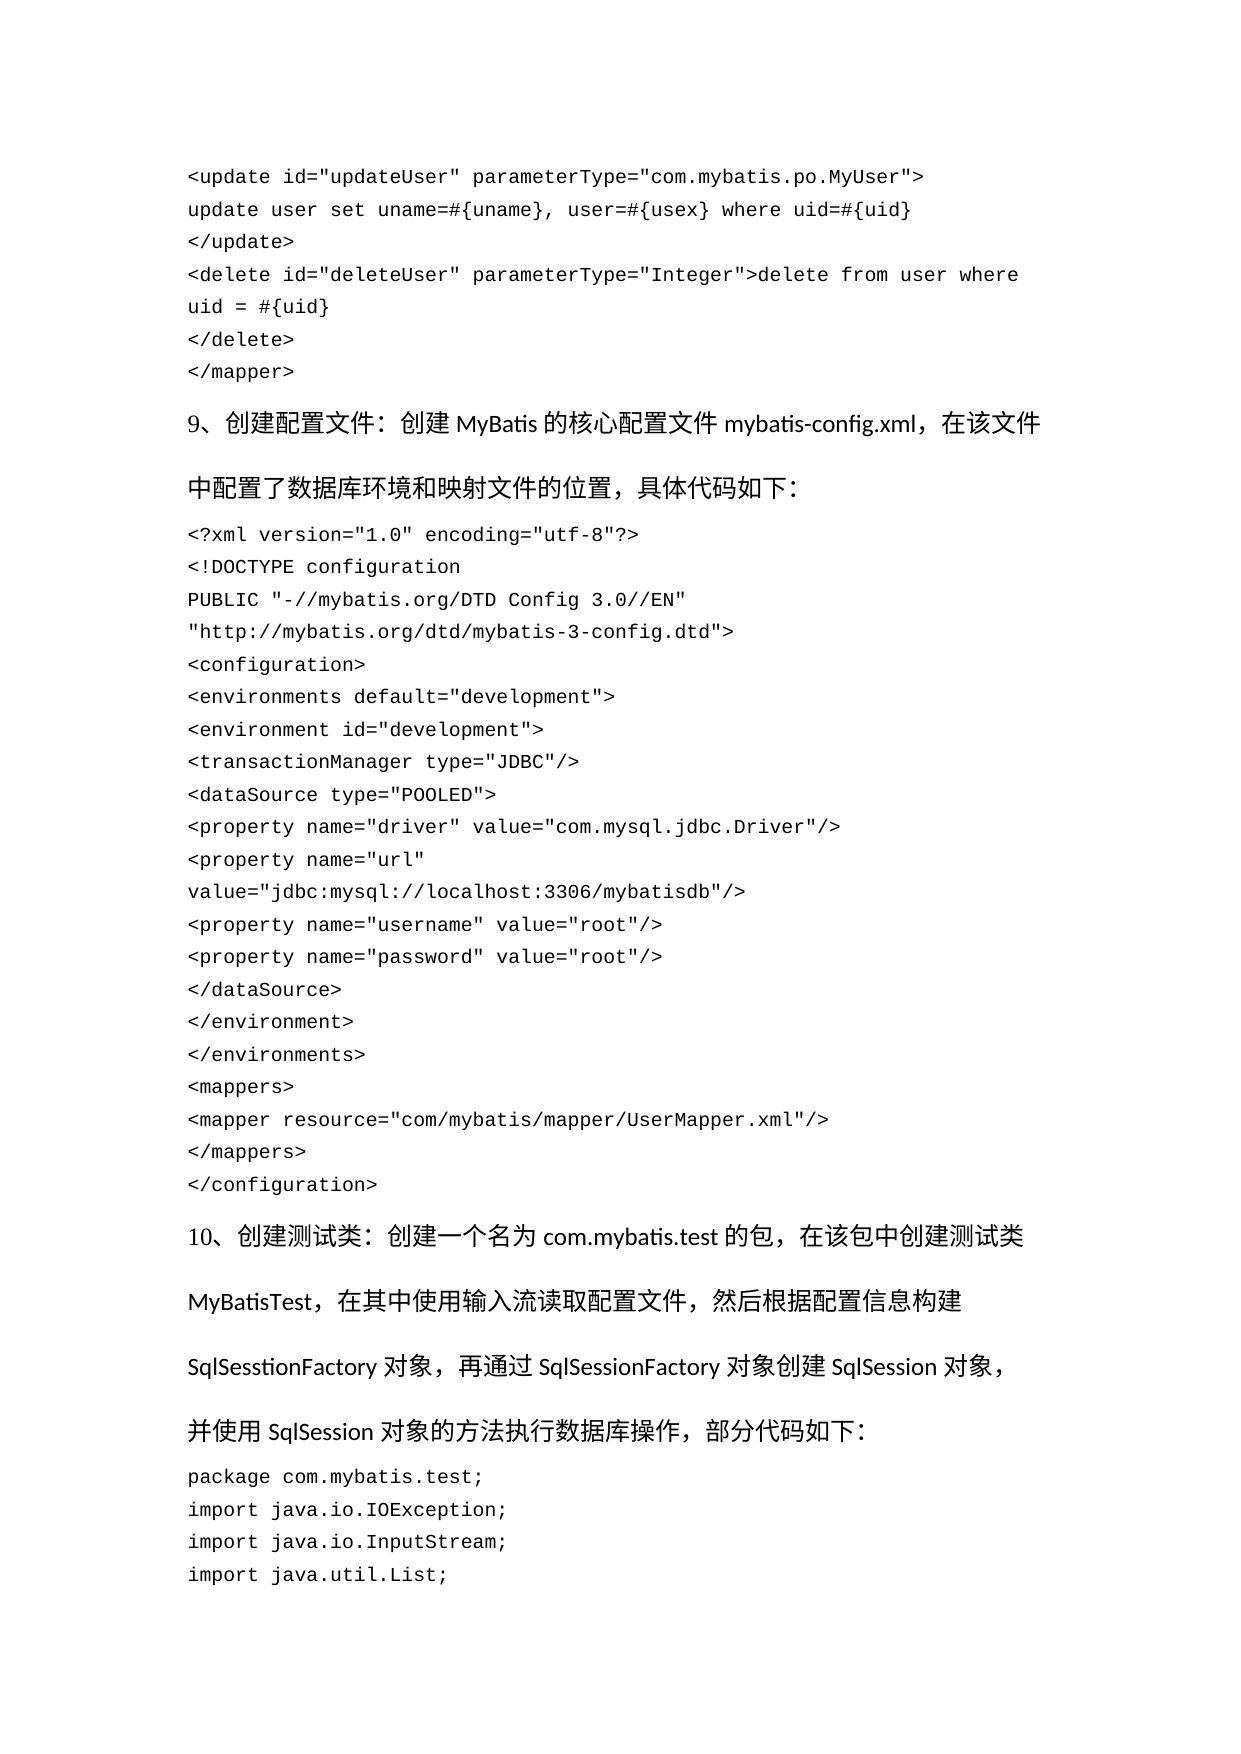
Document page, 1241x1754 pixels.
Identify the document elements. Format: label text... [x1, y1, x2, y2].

text <mapper resource="com/mybatis/mapper/UserMapper.xml"/> [187, 1104, 1053, 1137]
text <mappers> [187, 1072, 1053, 1104]
text <property name="driver" value="com.mysql.jdbc.Driver"/> [187, 812, 1053, 844]
text <property name="url" [187, 844, 1053, 877]
text <dataSource type="POOLED"> [187, 779, 1053, 812]
text </update> [187, 227, 1053, 259]
text </dataSource> [187, 974, 1053, 1007]
text import java.io.InputStream; [187, 1527, 1053, 1559]
text 中配置了数据库环境和映射文件的位置，具体代码如下： [187, 454, 1053, 519]
text <configuration> [187, 649, 1053, 682]
text <property name="username" value="root"/> [187, 909, 1053, 942]
text 9、创建配置文件：创建 MyBatis 的核心配置文件 mybatis-config.xml，在该文件 [187, 389, 1053, 454]
text <environments default="development"> [187, 682, 1053, 714]
text </environments> [187, 1039, 1053, 1072]
text value="jdbc:mysql://localhost:3306/mybatisdb"/> [187, 877, 1053, 909]
text 并使用 SqlSession 对象的方法执行数据库操作，部分代码如下： [187, 1397, 1053, 1462]
text <environment id="development"> [187, 714, 1053, 747]
text </environment> [187, 1007, 1053, 1039]
text <!DOCTYPE configuration [187, 552, 1053, 584]
text SqlSesstionFactory 对象，再通过 SqlSessionFactory 对象创建 SqlSession 对象， [187, 1332, 1053, 1397]
text </delete> [187, 324, 1053, 357]
text <?xml version="1.0" encoding="utf-8"?> [187, 519, 1053, 552]
text package com.mybatis.test; [187, 1462, 1053, 1494]
text </mappers> [187, 1137, 1053, 1169]
text 10、创建测试类：创建一个名为 com.mybatis.test 的包，在该包中创建测试类 [187, 1202, 1053, 1267]
text <property name="password" value="root"/> [187, 942, 1053, 974]
text "http://mybatis.org/dtd/mybatis-3-config.dtd"> [187, 617, 1053, 649]
text import java.util.List; [187, 1559, 1053, 1592]
text PUBLIC "-//mybatis.org/DTD Config 3.0//EN" [187, 584, 1053, 617]
text update user set uname=#{uname}, user=#{usex} where uid=#{uid} [187, 194, 1053, 227]
text MyBatisTest，在其中使用输入流读取配置文件，然后根据配置信息构建 [187, 1267, 1053, 1332]
text </configuration> [187, 1169, 1053, 1202]
text <update id="updateUser" parameterType="com.mybatis.po.MyUser"> [187, 162, 1053, 194]
text </mapper> [187, 357, 1053, 389]
text <delete id="deleteUser" parameterType="Integer">delete from user where uid = #{uid} [187, 259, 1053, 324]
text <transactionManager type="JDBC"/> [187, 747, 1053, 779]
text import java.io.IOException; [187, 1494, 1053, 1527]
